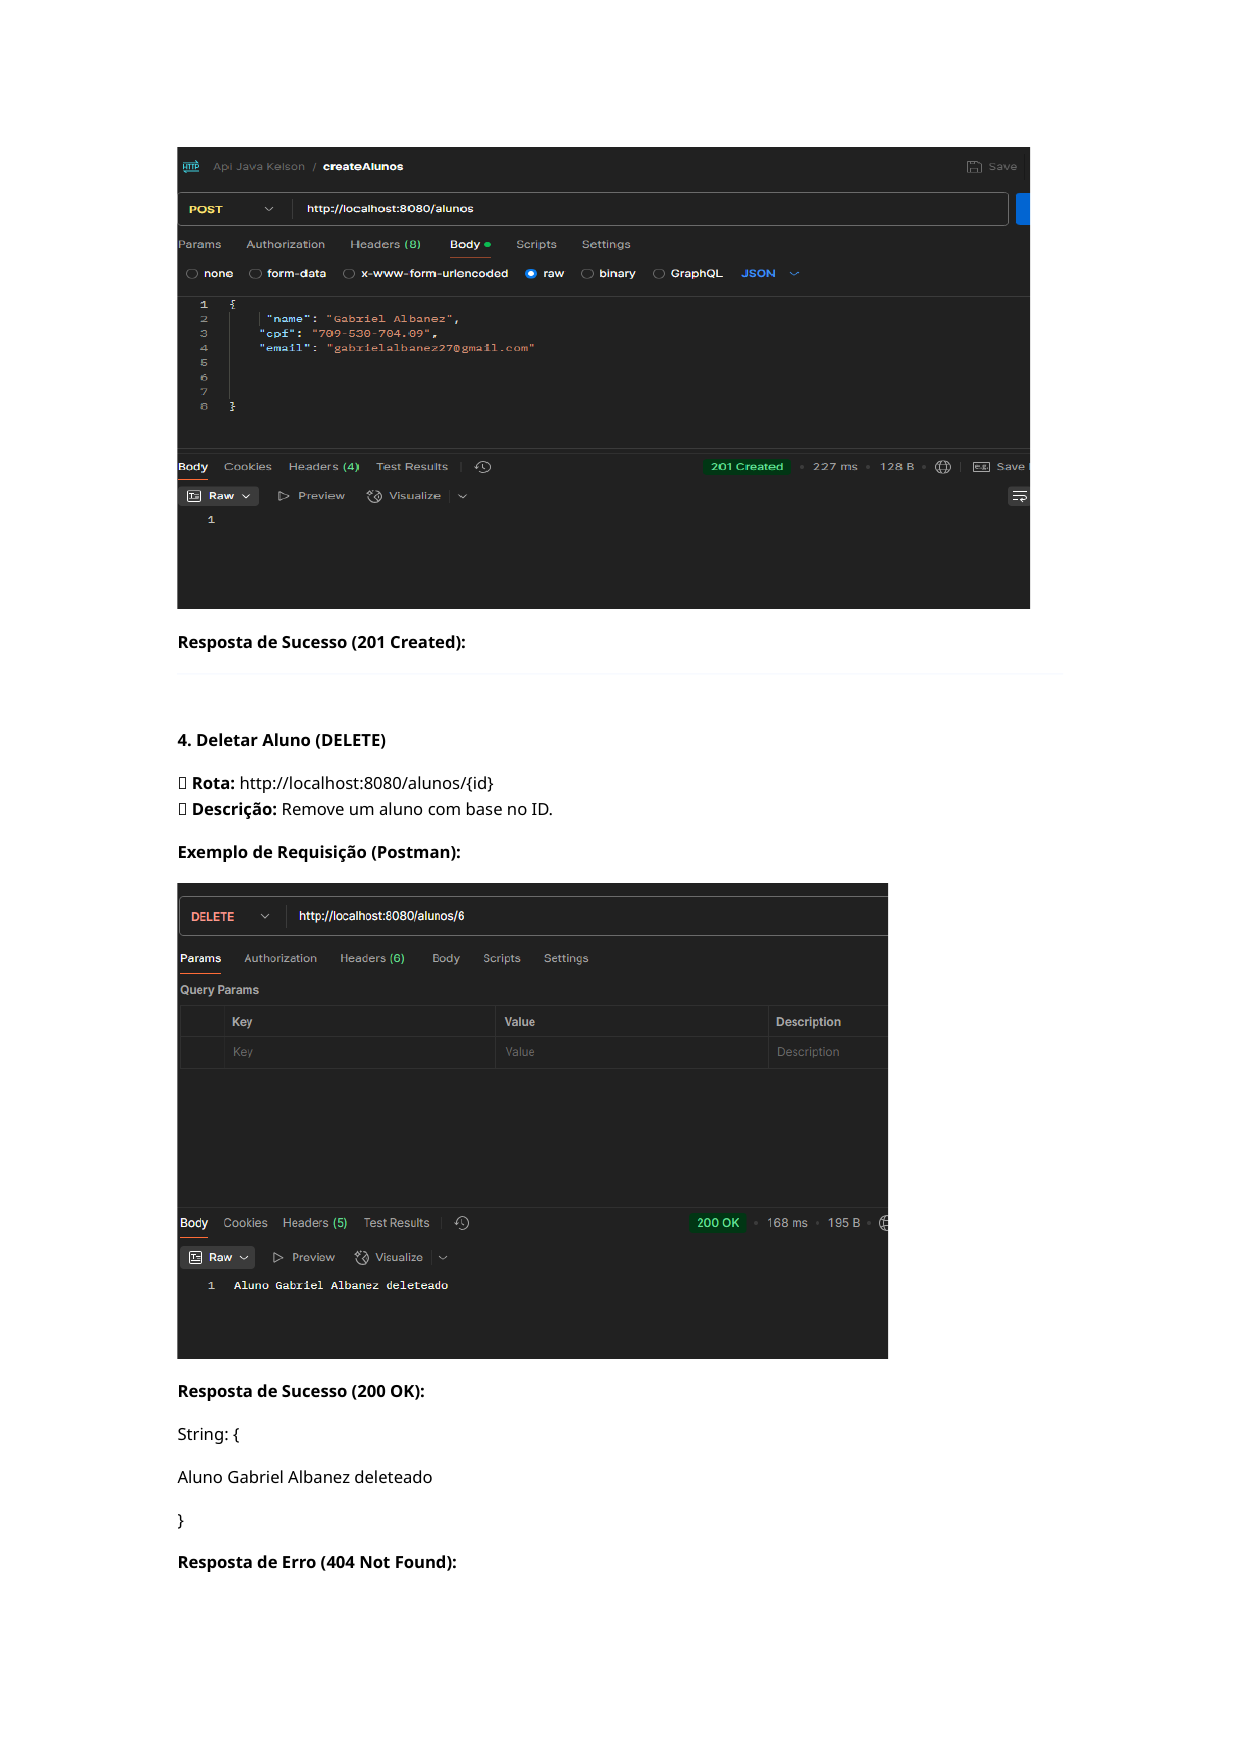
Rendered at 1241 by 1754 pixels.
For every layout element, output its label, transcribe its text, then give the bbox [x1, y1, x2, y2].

text Aluno Gabriel Albanez deleteado [177, 1466, 1063, 1488]
text Exemplo de Requisição (Postman): [177, 840, 1063, 863]
picture [177, 883, 889, 1359]
text String: { [177, 1423, 1063, 1446]
text Resposta de Sucesso (200 OK): [177, 1380, 1063, 1403]
text Resposta de Sucesso (201 Created): [177, 630, 1063, 653]
picture [177, 147, 1031, 609]
text 🔹 Rota: http://localhost:8080/alunos/{id} 🔹 Descrição: Remove um aluno com base no ID. [177, 772, 1063, 820]
text Resposta de Erro (404 Not Found): [177, 1551, 1063, 1574]
text } [177, 1508, 1063, 1531]
text 4. Deletar Aluno (DELETE) [177, 729, 1063, 752]
